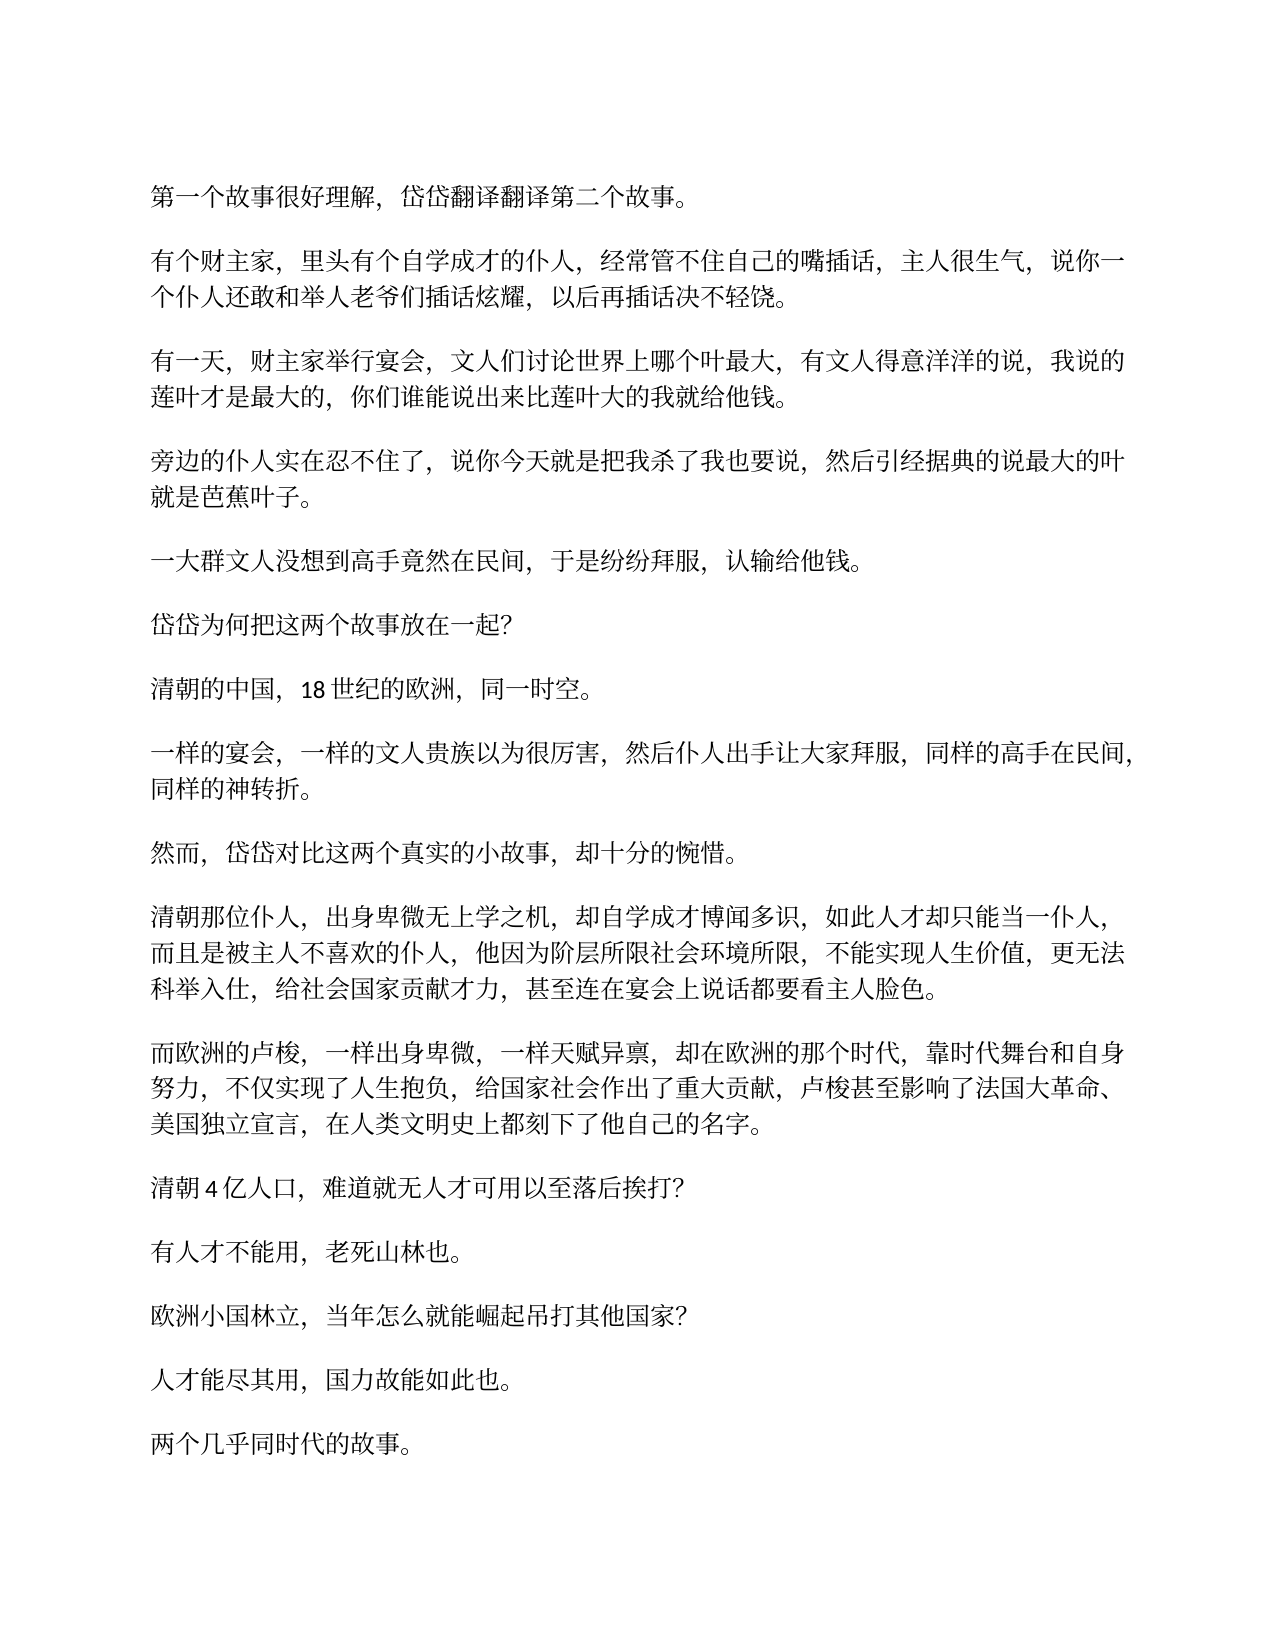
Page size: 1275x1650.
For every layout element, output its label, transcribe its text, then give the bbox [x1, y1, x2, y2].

text 有一天，财主家举行宴会，文人们讨论世界上哪个叶最大，有文人得意洋洋的说，我说的莲叶才是最大的，你们谁能说出来比莲叶大的我就给他钱。 [150, 342, 1125, 414]
text 然而，岱岱对比这两个真实的小故事，却十分的惋惜。 [150, 833, 1125, 869]
text 有个财主家，里头有个自学成才的仆人，经常管不住自己的嘴插话，主人很生气，说你一个仆人还敢和举人老爷们插话炫耀，以后再插话决不轻饶。 [150, 242, 1125, 314]
text 第一个故事很好理解，岱岱翻译翻译第二个故事。 [150, 178, 1125, 214]
text 清朝的中国，18世纪的欧洲，同一时空。 [150, 669, 1125, 706]
text 一大群文人没想到高手竟然在民间，于是纷纷拜服，认输给他钱。 [150, 542, 1125, 578]
text 一样的宴会，一样的文人贵族以为很厉害，然后仆人出手让大家拜服，同样的高手在民间，同样的神转折。 [150, 733, 1125, 805]
text 岱岱为何把这两个故事放在一起？ [150, 606, 1125, 642]
text 欧洲小国林立，当年怎么就能崛起吊打其他国家？ [150, 1297, 1125, 1333]
text 清朝4亿人口，难道就无人才可用以至落后挨打？ [150, 1169, 1125, 1205]
text 人才能尽其用，国力故能如此也。 [150, 1361, 1125, 1397]
text 旁边的仆人实在忍不住了，说你今天就是把我杀了我也要说，然后引经据典的说最大的叶就是芭蕉叶子。 [150, 442, 1125, 514]
text 而欧洲的卢梭，一样出身卑微，一样天赋异禀，却在欧洲的那个时代，靠时代舞台和自身努力，不仅实现了人生抱负，给国家社会作出了重大贡献，卢梭甚至影响了法国大革命、美国独立宣言，在人类文明史上都刻下了他自己的名字。 [150, 1033, 1125, 1141]
text 清朝那位仆人，出身卑微无上学之机，却自学成才博闻多识，如此人才却只能当一仆人，而且是被主人不喜欢的仆人，他因为阶层所限社会环境所限，不能实现人生价值，更无法科举入仕，给社会国家贡献才力，甚至连在宴会上说话都要看主人脸色。 [150, 897, 1125, 1005]
text 有人才不能用，老死山林也。 [150, 1233, 1125, 1269]
text 两个几乎同时代的故事。 [150, 1425, 1125, 1461]
